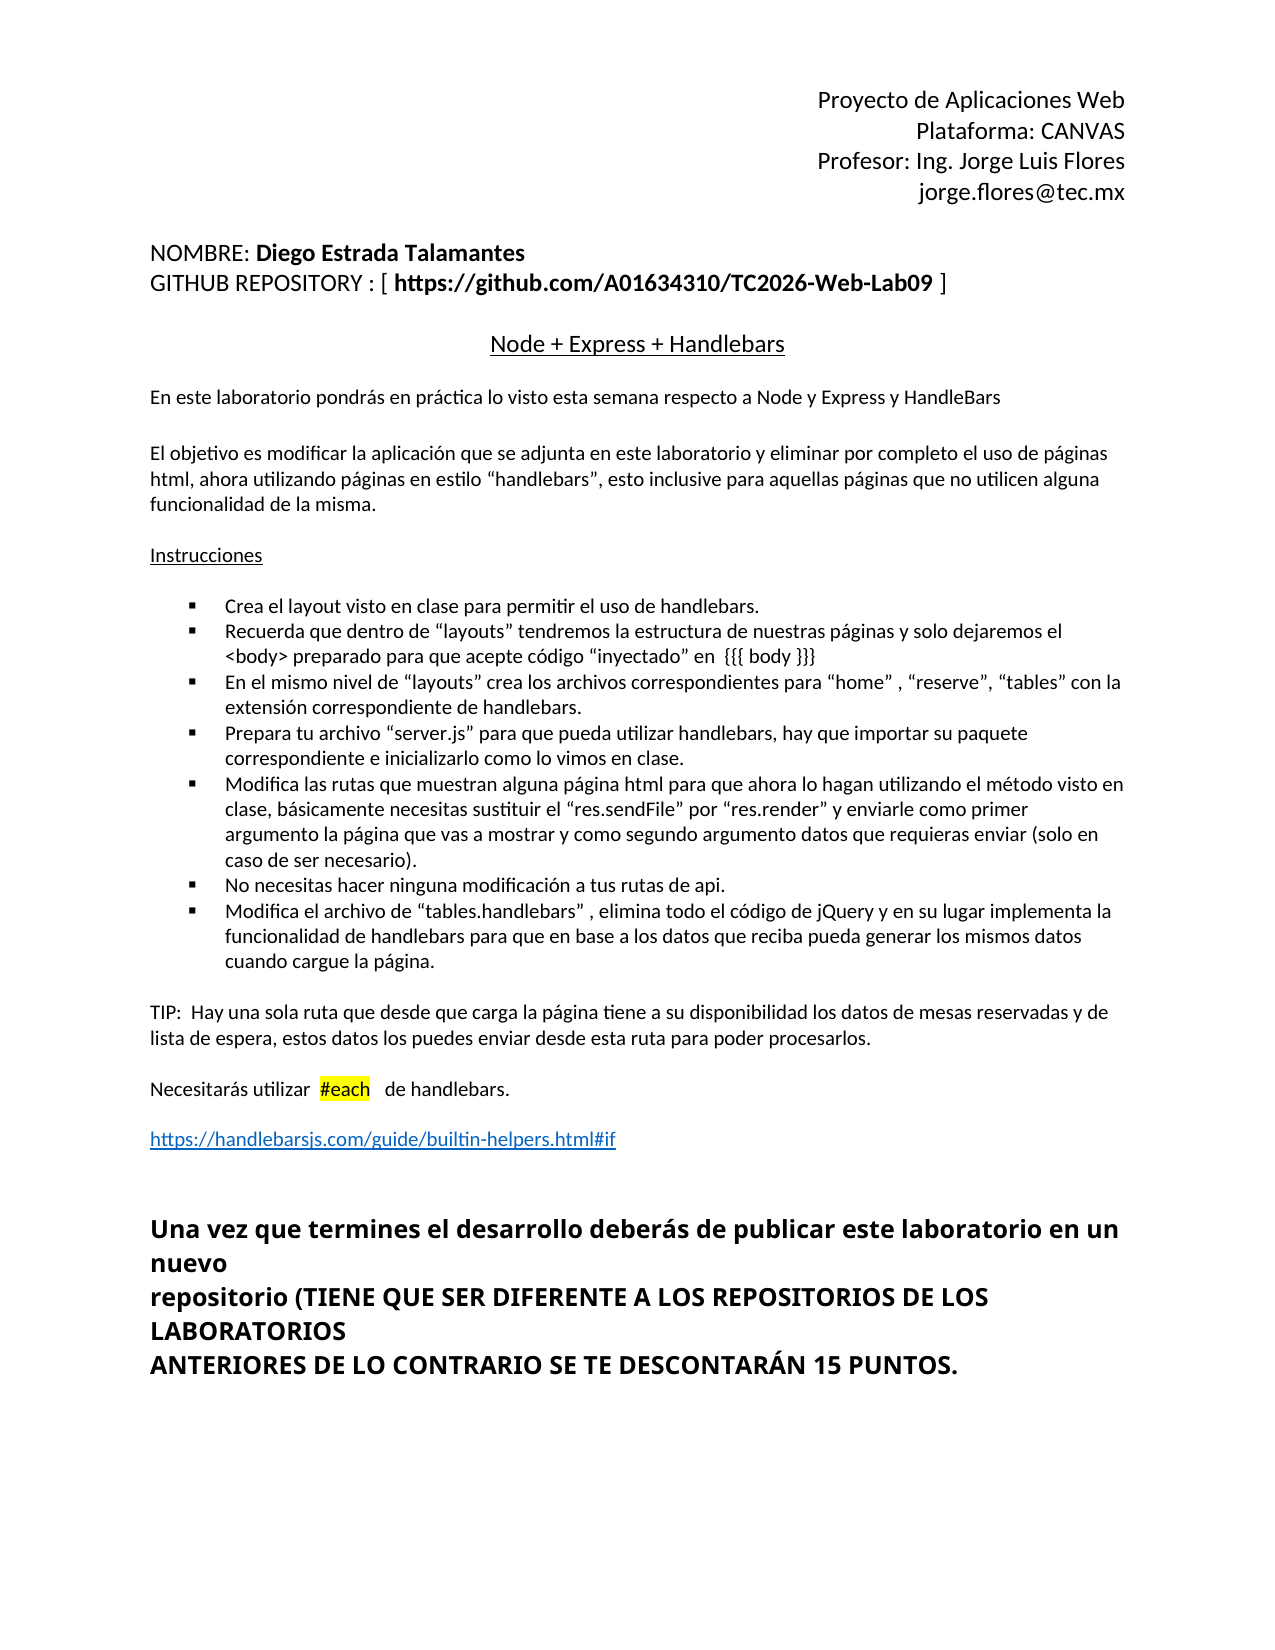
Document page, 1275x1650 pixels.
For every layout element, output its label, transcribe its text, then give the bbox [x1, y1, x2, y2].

list En el mismo nivel de “layouts” crea los archivos correspondientes para “home” , “reserve”, “tables” con la extensión correspondiente de handlebars. [187, 669, 1125, 720]
text Node + Express + Handlebars [150, 328, 1125, 359]
text Instrucciones [150, 542, 1125, 567]
text NOMBRE: Diego Estrada Talamantes GITHUB REPOSITORY : [ https://github.com/A01634310/TC2026-Web-Lab09 ] [150, 237, 1125, 298]
list Recuerda que dentro de “layouts” tendremos la estructura de nuestras páginas y solo dejaremos el <body> preparado para que acepte código “inyectado” en {{{ body }}} [187, 618, 1125, 669]
text Necesitarás utilizar #each de handlebars. [150, 1076, 320, 1101]
list Modifica el archivo de “tables.handlebars” , elimina todo el código de jQuery y en su lugar implementa la funcionalidad de handlebars para que en base a los datos que reciba pueda generar los mismos datos cuando cargue la página. [187, 898, 1125, 974]
text Una vez que termines el desarrollo deberás de publicar este laboratorio en un nuevo [150, 1212, 1125, 1280]
text TIP: Hay una sola ruta que desde que carga la página tiene a su disponibilidad los datos de mesas reservadas y de lista de espera, estos datos los puedes enviar desde esta ruta para poder procesarlos. [150, 999, 1125, 1050]
text Necesitarás utilizar #each de handlebars. [370, 1076, 1125, 1101]
list Prepara tu archivo “server.js” para que pueda utilizar handlebars, hay que importar su paquete correspondiente e inicializarlo como lo vimos en clase. [187, 720, 1125, 771]
text Profesor: Ing. Jorge Luis Flores jorge.flores@tec.mx [150, 145, 1125, 206]
text repositorio (TIENE QUE SER DIFERENTE A LOS REPOSITORIOS DE LOS LABORATORIOS [150, 1280, 1125, 1348]
text ANTERIORES DE LO CONTRARIO SE TE DESCONTARÁN 15 PUNTOS. [150, 1348, 1125, 1382]
text https://handlebarsjs.com/guide/builtin-helpers.html#if [150, 1127, 1125, 1152]
text El objetivo es modificar la aplicación que se adjunta en este laboratorio y eliminar por completo el uso de páginas html, ahora utilizando páginas en estilo “handlebars”, esto inclusive para aquellas páginas que no utilicen alguna funcionalidad de la misma. [150, 440, 1125, 517]
list No necesitas hacer ninguna modificación a tus rutas de api. [187, 872, 1125, 898]
list Modifica las rutas que muestran alguna página html para que ahora lo hagan utilizando el método visto en clase, básicamente necesitas sustituir el “res.sendFile” por “res.render” y enviarle como primer argumento la página que vas a mostrar y como segundo argumento datos que requieras enviar (solo en caso de ser necesario). [187, 771, 1125, 872]
list Crea el layout visto en clase para permitir el uso de handlebars. [187, 593, 1125, 618]
text Proyecto de Aplicaciones Web Plataforma: CANVAS [150, 84, 1125, 145]
text En este laboratorio pondrás en práctica lo visto esta semana respecto a Node y Express y HandleBars [150, 384, 1125, 440]
